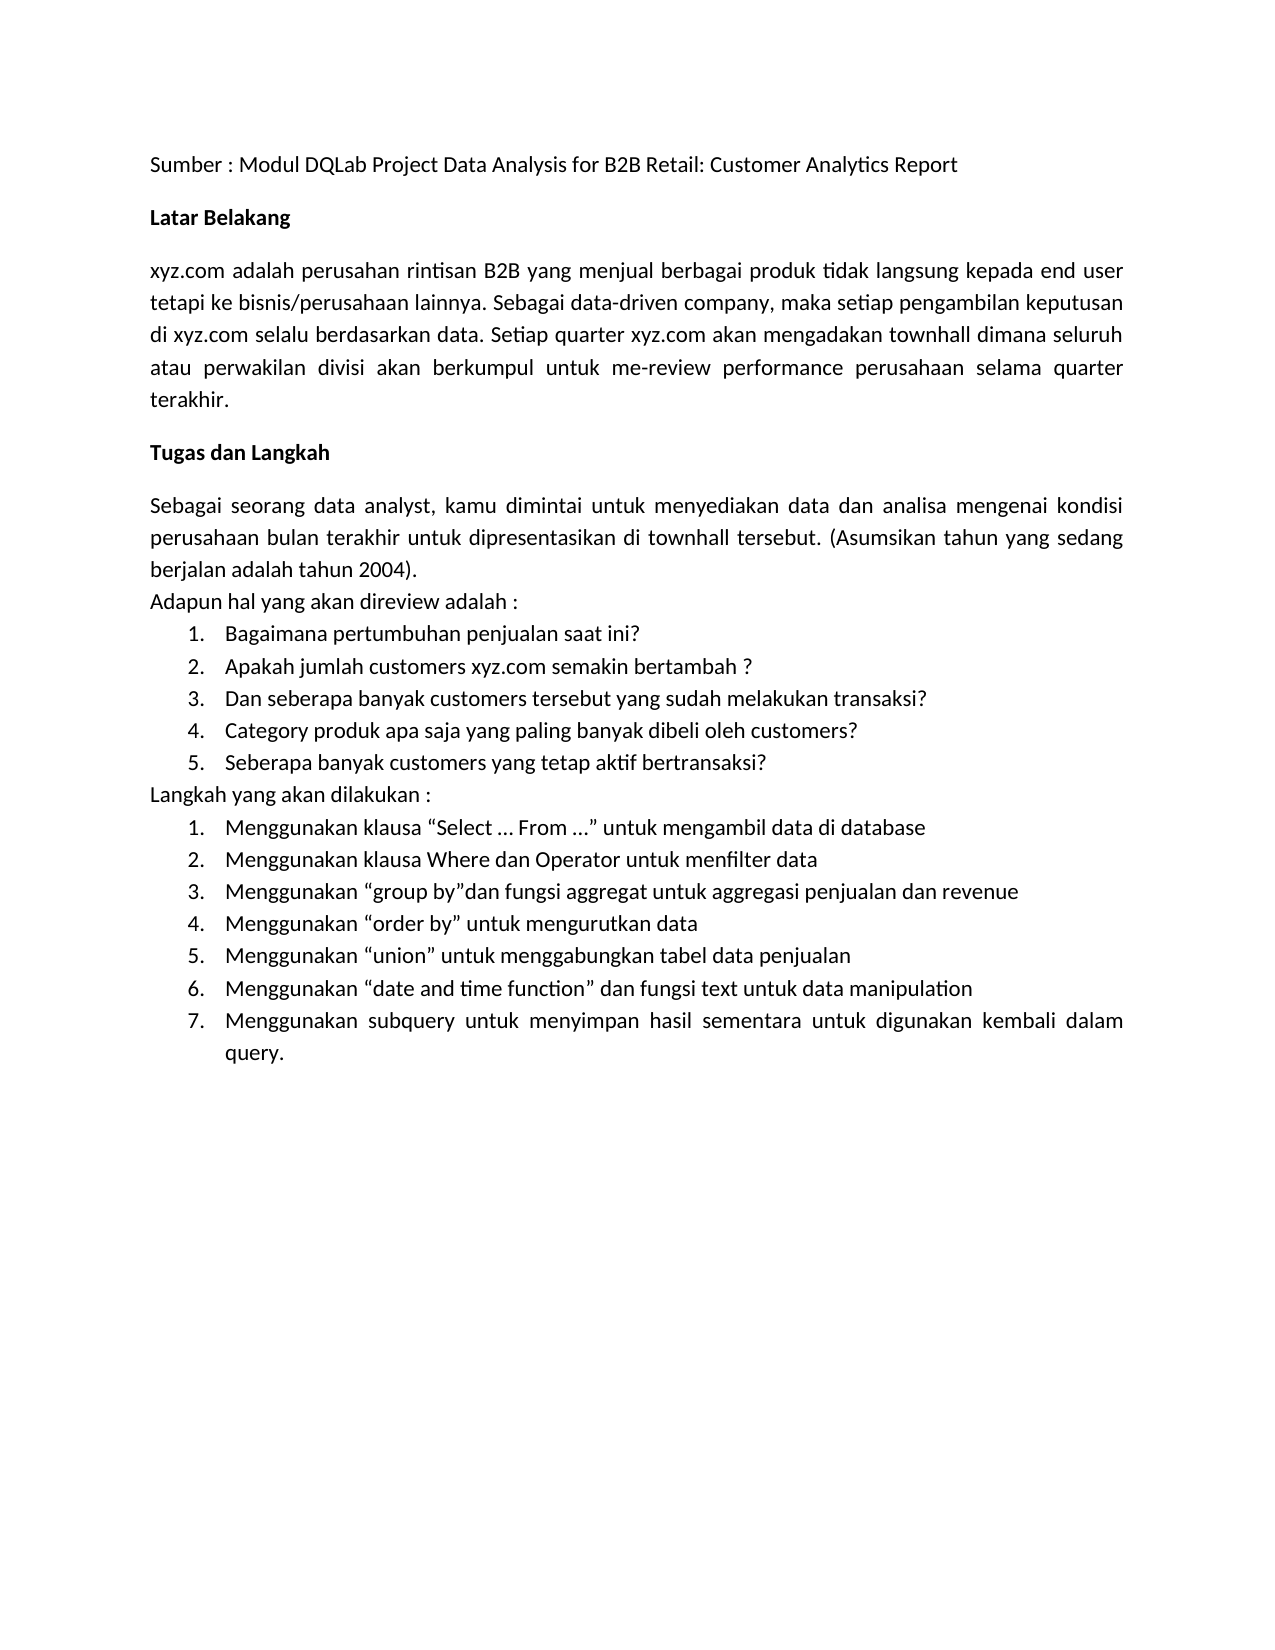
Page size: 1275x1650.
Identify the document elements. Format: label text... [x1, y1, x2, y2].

list Dan seberapa banyak customers tersebut yang sudah melakukan transaksi? [187, 684, 1125, 712]
list Bagaimana pertumbuhan penjualan saat ini? [187, 619, 1125, 648]
list Menggunakan “group by”dan fungsi aggregat untuk aggregasi penjualan dan revenue [187, 877, 1125, 905]
list Menggunakan subquery untuk menyimpan hasil sementara untuk digunakan kembali dalam query. [187, 1006, 1125, 1066]
list Menggunakan “order by” untuk mengurutkan data [187, 909, 1125, 937]
text Sebagai seorang data analyst, kamu dimintai untuk menyediakan data dan analisa mengenai kondisi perusahaan bulan terakhir untuk dipresentasikan di townhall tersebut. (Asumsikan tahun yang sedang berjalan adalah tahun 2004). [150, 491, 1125, 583]
text Sumber : Modul DQLab Project Data Analysis for B2B Retail: Customer Analytics Report [150, 150, 1125, 178]
list Menggunakan klausa Where dan Operator untuk menfilter data [187, 845, 1125, 873]
list Menggunakan “date and time function” dan fungsi text untuk data manipulation [187, 974, 1125, 1002]
list Menggunakan “union” untuk menggabungkan tabel data penjualan [187, 941, 1125, 969]
text Latar Belakang [150, 203, 1125, 231]
text Langkah yang akan dilakukan : [150, 781, 1125, 808]
text Tugas dan Langkah [150, 438, 1125, 466]
list Seberapa banyak customers yang tetap aktif bertransaksi? [187, 748, 1125, 776]
list Apakah jumlah customers xyz.com semakin bertambah ? [187, 652, 1125, 680]
text Adapun hal yang akan direview adalah : [150, 587, 1125, 615]
list Category produk apa saja yang paling banyak dibeli oleh customers? [187, 716, 1125, 744]
text xyz.com adalah perusahan rintisan B2B yang menjual berbagai produk tidak langsung kepada end user tetapi ke bisnis/perusahaan lainnya. Sebagai data-driven company, maka setiap pengambilan keputusan di xyz.com selalu berdasarkan data. Setiap quarter xyz.com akan mengadakan townhall dimana seluruh atau perwakilan divisi akan berkumpul untuk me-review performance perusahaan selama quarter terakhir. [150, 256, 1125, 413]
list Menggunakan klausa “Select … From …” untuk mengambil data di database [187, 813, 1125, 841]
